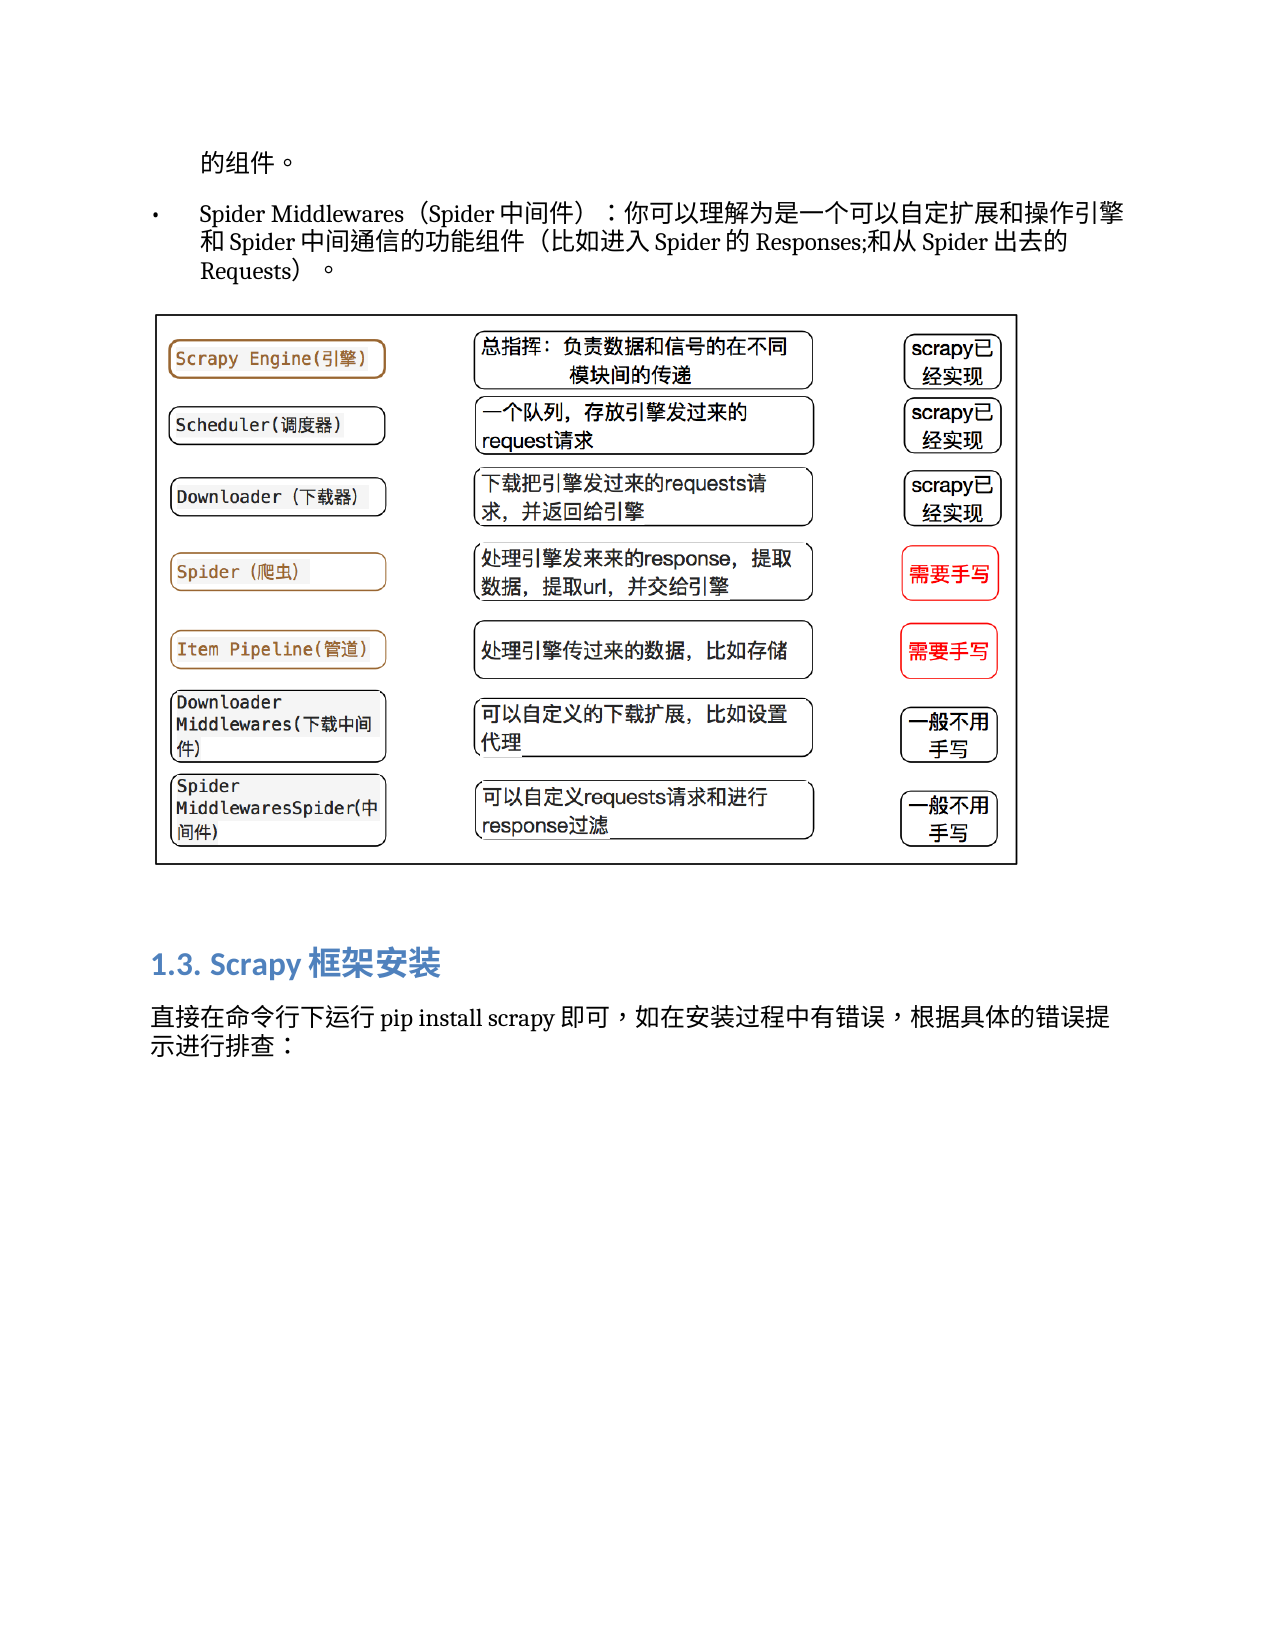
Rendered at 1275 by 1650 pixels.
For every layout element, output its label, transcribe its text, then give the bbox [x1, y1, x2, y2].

picture [150, 306, 1025, 870]
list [150, 150, 1125, 179]
list Spider Middlewares（Spider中间件）：你可以理解为是一个可以自定扩展和操作引擎和Spider中间通信的功能组件（比如进入Spider的Responses;和从Spider出去的Requests）。 [150, 199, 1125, 286]
subtitle Scrapy框架安装 [150, 940, 1125, 985]
text 直接在命令行下运行pip install scrapy 即可，如在安装过程中有错误，根据具体的错误提示进行排查： [150, 1004, 1125, 1062]
